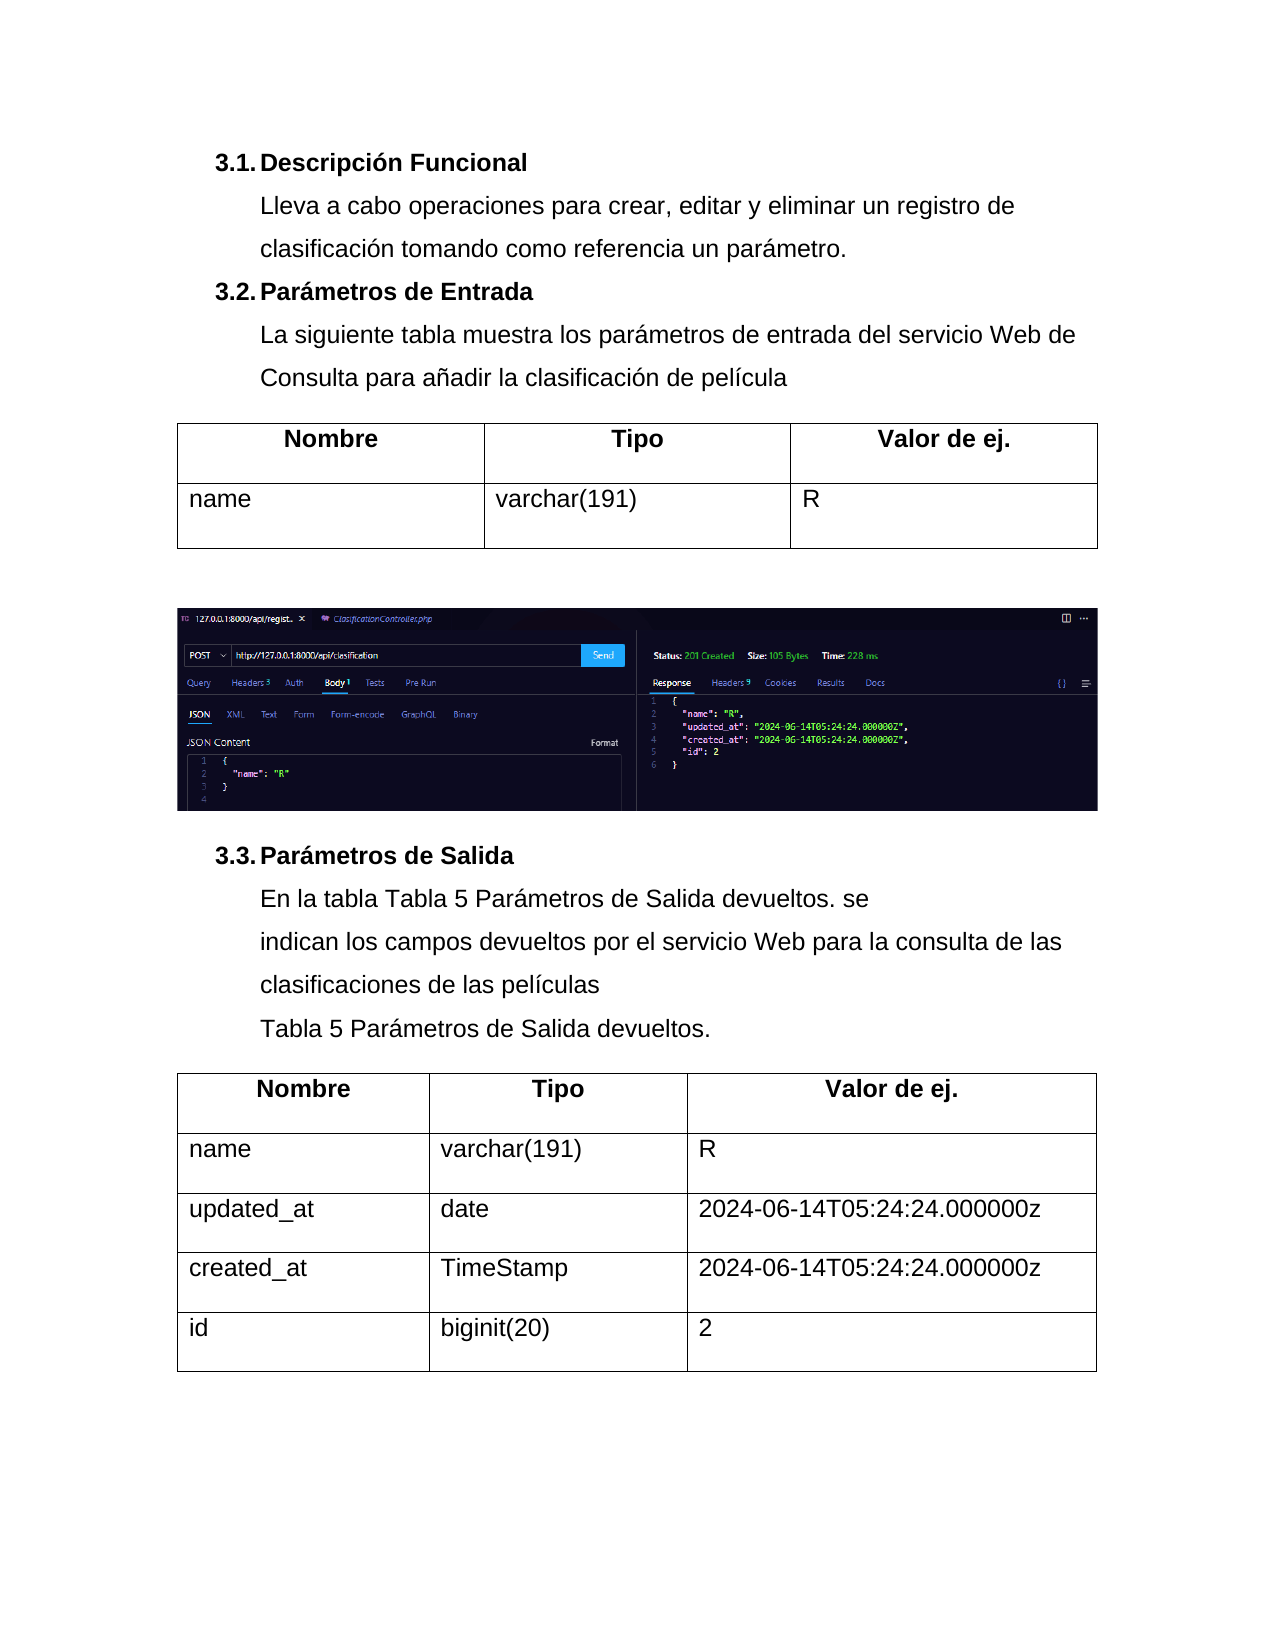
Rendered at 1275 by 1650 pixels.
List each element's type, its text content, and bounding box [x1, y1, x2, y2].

table_cell created_at [178, 1253, 429, 1312]
table_cell TimeStamp [430, 1253, 687, 1312]
table_cell 2024-06-14T05:24:24.000000z [688, 1253, 1096, 1312]
table_cell name [178, 1134, 429, 1192]
table_cell biginit(20) [430, 1313, 687, 1371]
list Descripción Funcional [215, 148, 1098, 176]
table_cell name [178, 484, 484, 547]
table_cell R [791, 484, 1097, 547]
table_header Nombre [178, 424, 484, 483]
table_header Tipo [485, 424, 790, 483]
table_cell id [178, 1313, 429, 1371]
table_cell varchar(191) [430, 1134, 687, 1192]
picture [177, 608, 1098, 811]
table_cell varchar(191) [485, 484, 790, 547]
table_cell R [688, 1134, 1096, 1192]
list Parámetros de Salida [215, 841, 1098, 870]
text En la tabla Tabla 5 Parámetros de Salida devueltos. se [260, 884, 1098, 913]
list Parámetros de Entrada [215, 277, 1098, 306]
text La siguiente tabla muestra los parámetros de entrada del servicio Web de Consulta para añadir la clasificación de película [260, 320, 1098, 392]
table_header Tipo [430, 1074, 687, 1133]
table_cell 2 [688, 1313, 1096, 1371]
table_header Nombre [178, 1074, 429, 1133]
text indican los campos devueltos por el servicio Web para la consulta de las clasificaciones de las películas [260, 927, 1098, 999]
table_cell 2024-06-14T05:24:24.000000z [688, 1194, 1096, 1252]
text Lleva a cabo operaciones para crear, editar y eliminar un registro de clasificación tomando como referencia un parámetro. [260, 191, 1098, 263]
table_cell date [430, 1194, 687, 1252]
text Tabla 5 Parámetros de Salida devueltos. [260, 1013, 1098, 1042]
table_cell updated_at [178, 1194, 429, 1252]
table_header Valor de ej. [791, 424, 1097, 483]
table_header Valor de ej. [688, 1074, 1096, 1133]
